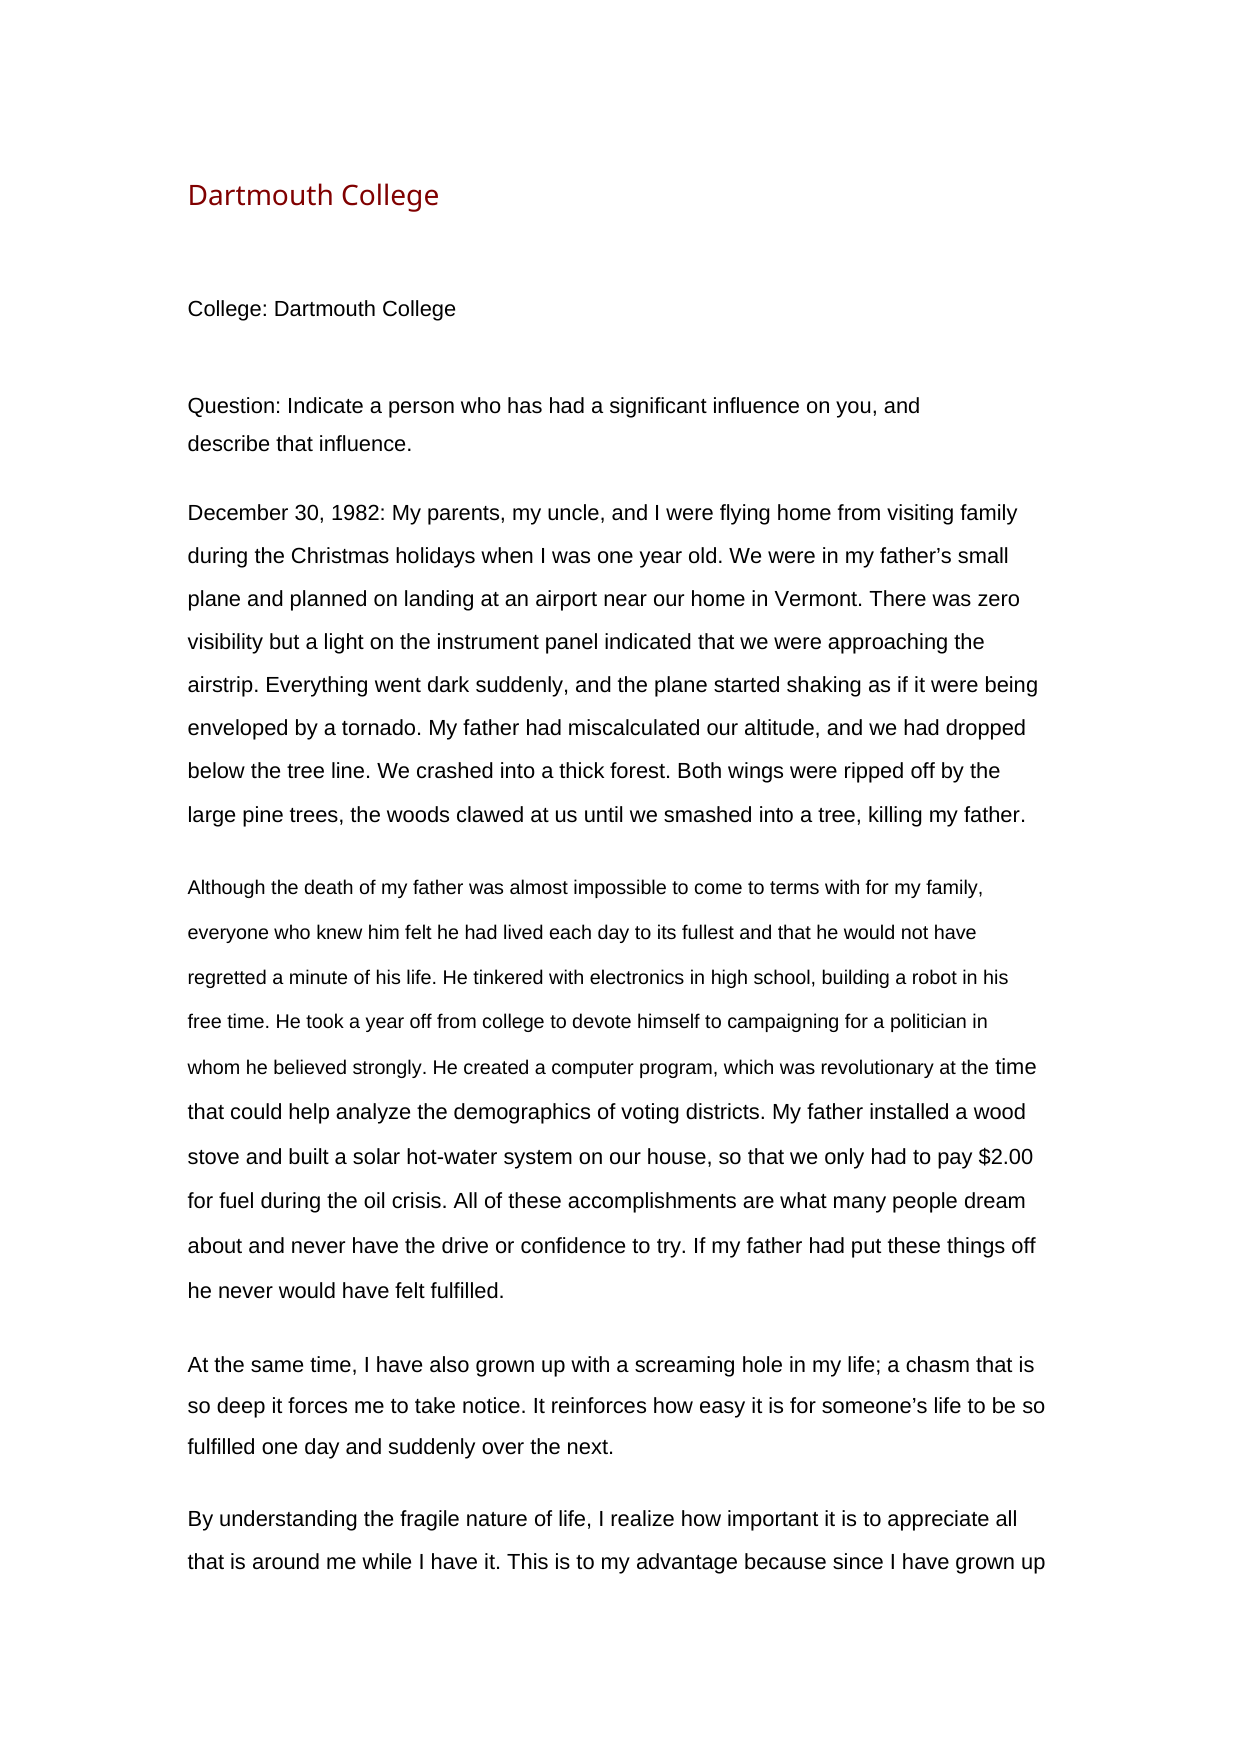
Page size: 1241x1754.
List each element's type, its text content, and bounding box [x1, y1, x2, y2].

text College: Dartmouth College [187, 292, 1053, 324]
text At the same time, I have also grown up with a screaming hole in my life; a chasm that is so deep it forces me to take notice. It reinforces how easy it is for someone’s life to be so fulfilled one day and suddenly over the next. [187, 1349, 1053, 1463]
text Question: Indicate a person who has had a significant influence on you, and describe that influence. [187, 389, 1001, 459]
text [187, 1502, 1053, 1577]
text December 30, 1982: My parents, my uncle, and I were flying home from visiting family during the Christmas holidays when I was one year old. We were in my father’s small plane and planned on landing at an airport near our home in Vermont. There was zero visibility but a light on the instrument panel indicated that we were approaching the airstrip. Everything went dark suddenly, and the plane started shaking as if it were being enveloped by a tornado. My father had miscalculated our altitude, and we had dropped below the tree line. We crashed into a thick forest. Both wings were ripped off by the large pine trees, the woods clawed at us until we smashed into a tree, killing my father. [187, 496, 1053, 830]
text Dartmouth College [187, 162, 1053, 227]
text Although the death of my father was almost impossible to come to terms with for my family, everyone who knew him felt he had lived each day to its fullest and that he would not have regretted a minute of his life. He tinkered with electronics in high school, building a robot in his free time. He took a year off from college to devote himself to campaigning for a politician in whom he believed strongly. He created a computer program, which was revolutionary at the time that could help analyze the demographics of voting districts. My father installed a wood stove and built a solar hot-water system on our house, so that we only had to pay $2.00 for fuel during the oil crisis. All of these accomplishments are what many people dream about and never have the drive or confidence to try. If my father had put these things off he never would have felt fulfilled. [187, 871, 1042, 1307]
